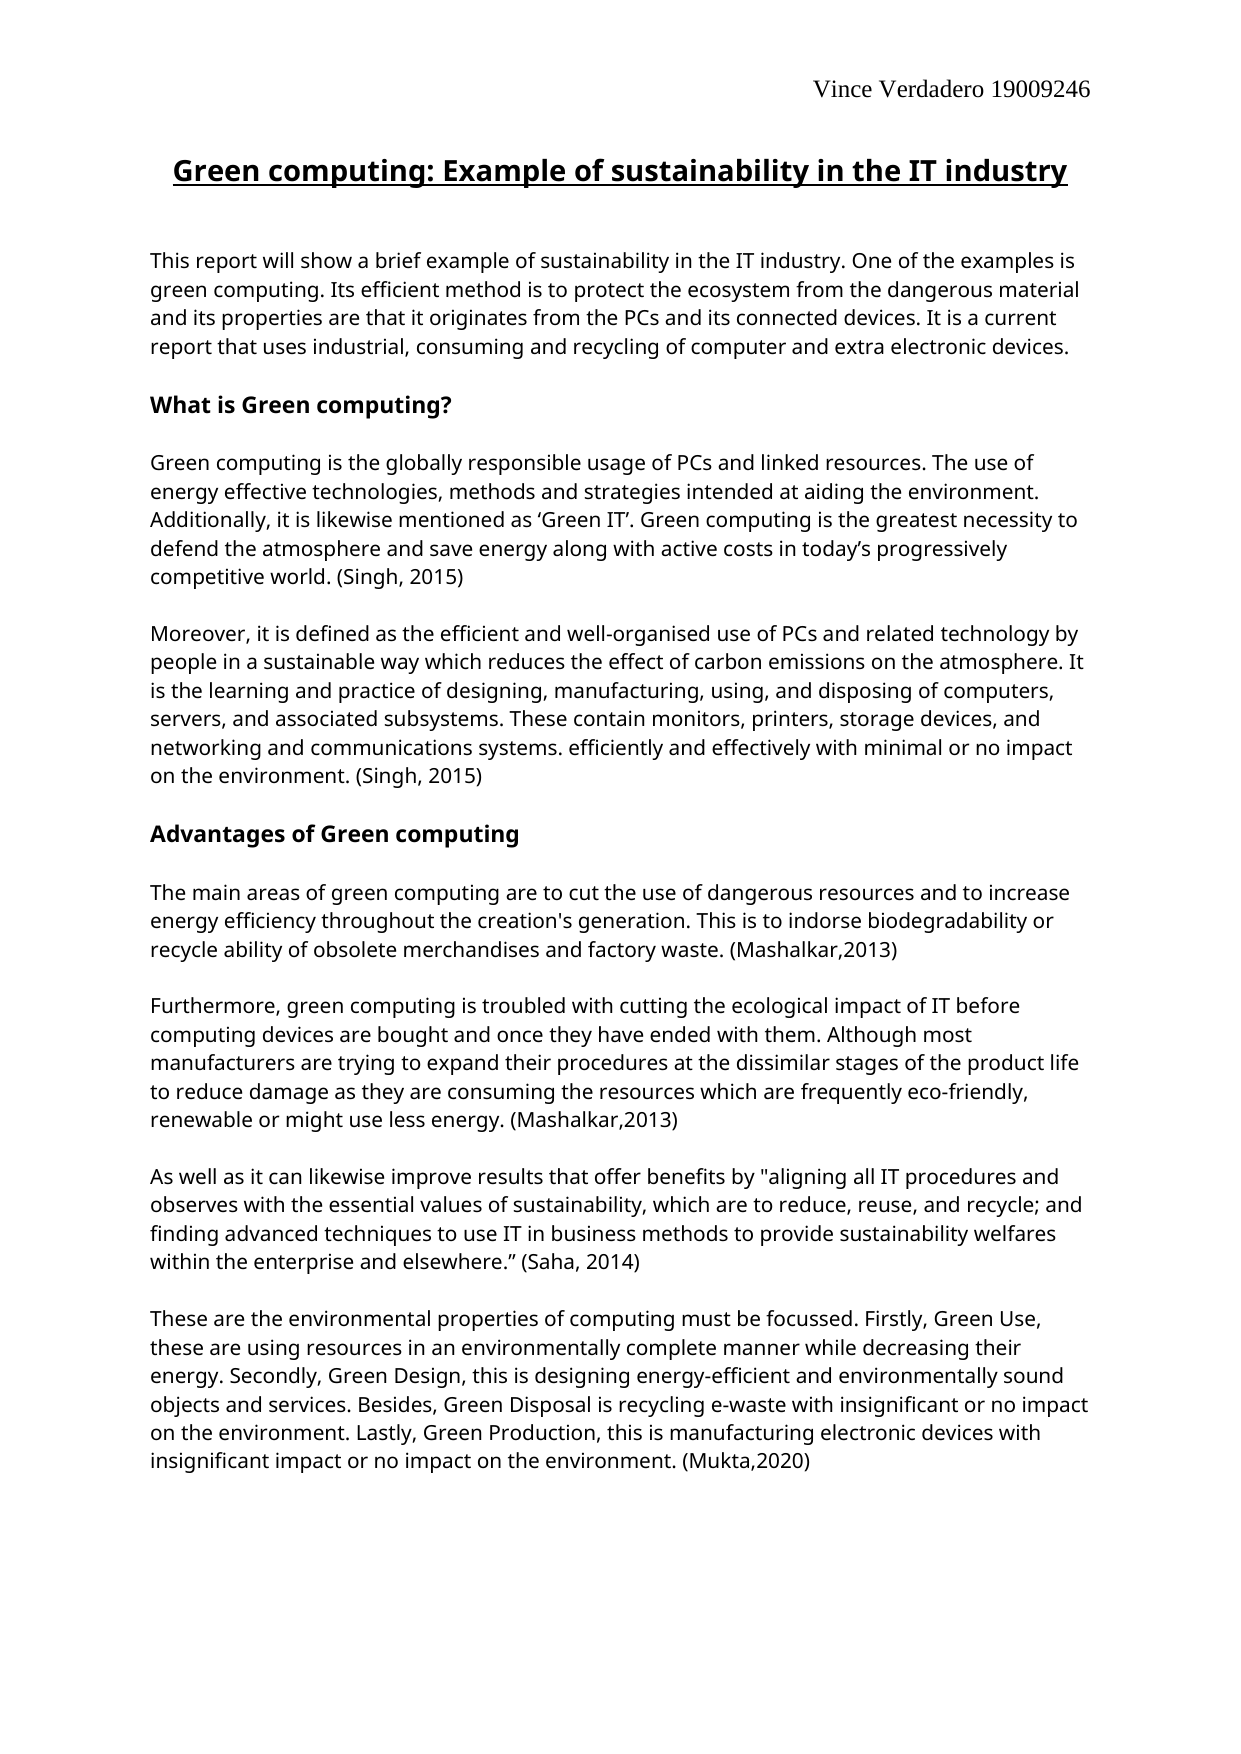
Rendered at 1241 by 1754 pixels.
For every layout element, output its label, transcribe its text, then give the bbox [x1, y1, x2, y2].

text As well as it can likewise improve results that offer benefits by "aligning all IT procedures and observes with the essential values of sustainability, which are to reduce, reuse, and recycle; and finding advanced techniques to use IT in business methods to provide sustainability welfares within the enterprise and elsewhere.” (Saha, 2014) [150, 1162, 1090, 1276]
text The main areas of green computing are to cut the use of dangerous resources and to increase energy efficiency throughout the creation's generation. This is to indorse biodegradability or recycle ability of obsolete merchandises and factory waste. (Mashalkar,2013) [150, 878, 1090, 963]
text Moreover, it is defined as the efficient and well-organised use of PCs and related technology by people in a sustainable way which reduces the effect of carbon emissions on the atmosphere. It is the learning and practice of designing, manufacturing, using, and disposing of computers, servers, and associated subsystems. These contain monitors, printers, storage devices, and networking and communications systems. efficiently and effectively with minimal or no impact on the environment. (Singh, 2015) [150, 619, 1090, 790]
text Advantages of Green computing [150, 818, 1090, 849]
text Green computing: Example of sustainability in the IT industry [150, 150, 1090, 190]
text Green computing is the globally responsible usage of PCs and linked resources. The use of energy effective technologies, methods and strategies intended at aiding the environment. Additionally, it is likewise mentioned as ‘Green IT’. Green computing is the greatest necessity to defend the atmosphere and save energy along with active costs in today’s progressively competitive world. (Singh, 2015) [150, 448, 1090, 591]
text What is Green computing? [150, 389, 1090, 420]
text These are the environmental properties of computing must be focussed. Firstly, Green Use, these are using resources in an environmentally complete manner while decreasing their energy. Secondly, Green Design, this is designing energy-efficient and environmentally sound objects and services. Besides, Green Disposal is recycling e-waste with insignificant or no impact on the environment. Lastly, Green Production, this is manufacturing electronic devices with insignificant impact or no impact on the environment. (Mukta,2020) [150, 1304, 1090, 1475]
text Furthermore, green computing is troubled with cutting the ecological impact of IT before computing devices are bought and once they have ended with them. Although most manufacturers are trying to expand their procedures at the dissimilar stages of the product life to reduce damage as they are consuming the resources which are frequently eco-friendly, renewable or might use less energy. (Mashalkar,2013) [150, 992, 1090, 1134]
text This report will show a brief example of sustainability in the IT industry. One of the examples is green computing. Its efficient method is to protect the ecosystem from the dangerous material and its properties are that it originates from the PCs and its connected devices. It is a current report that uses industrial, consuming and recycling of computer and extra electronic devices. [150, 247, 1090, 360]
